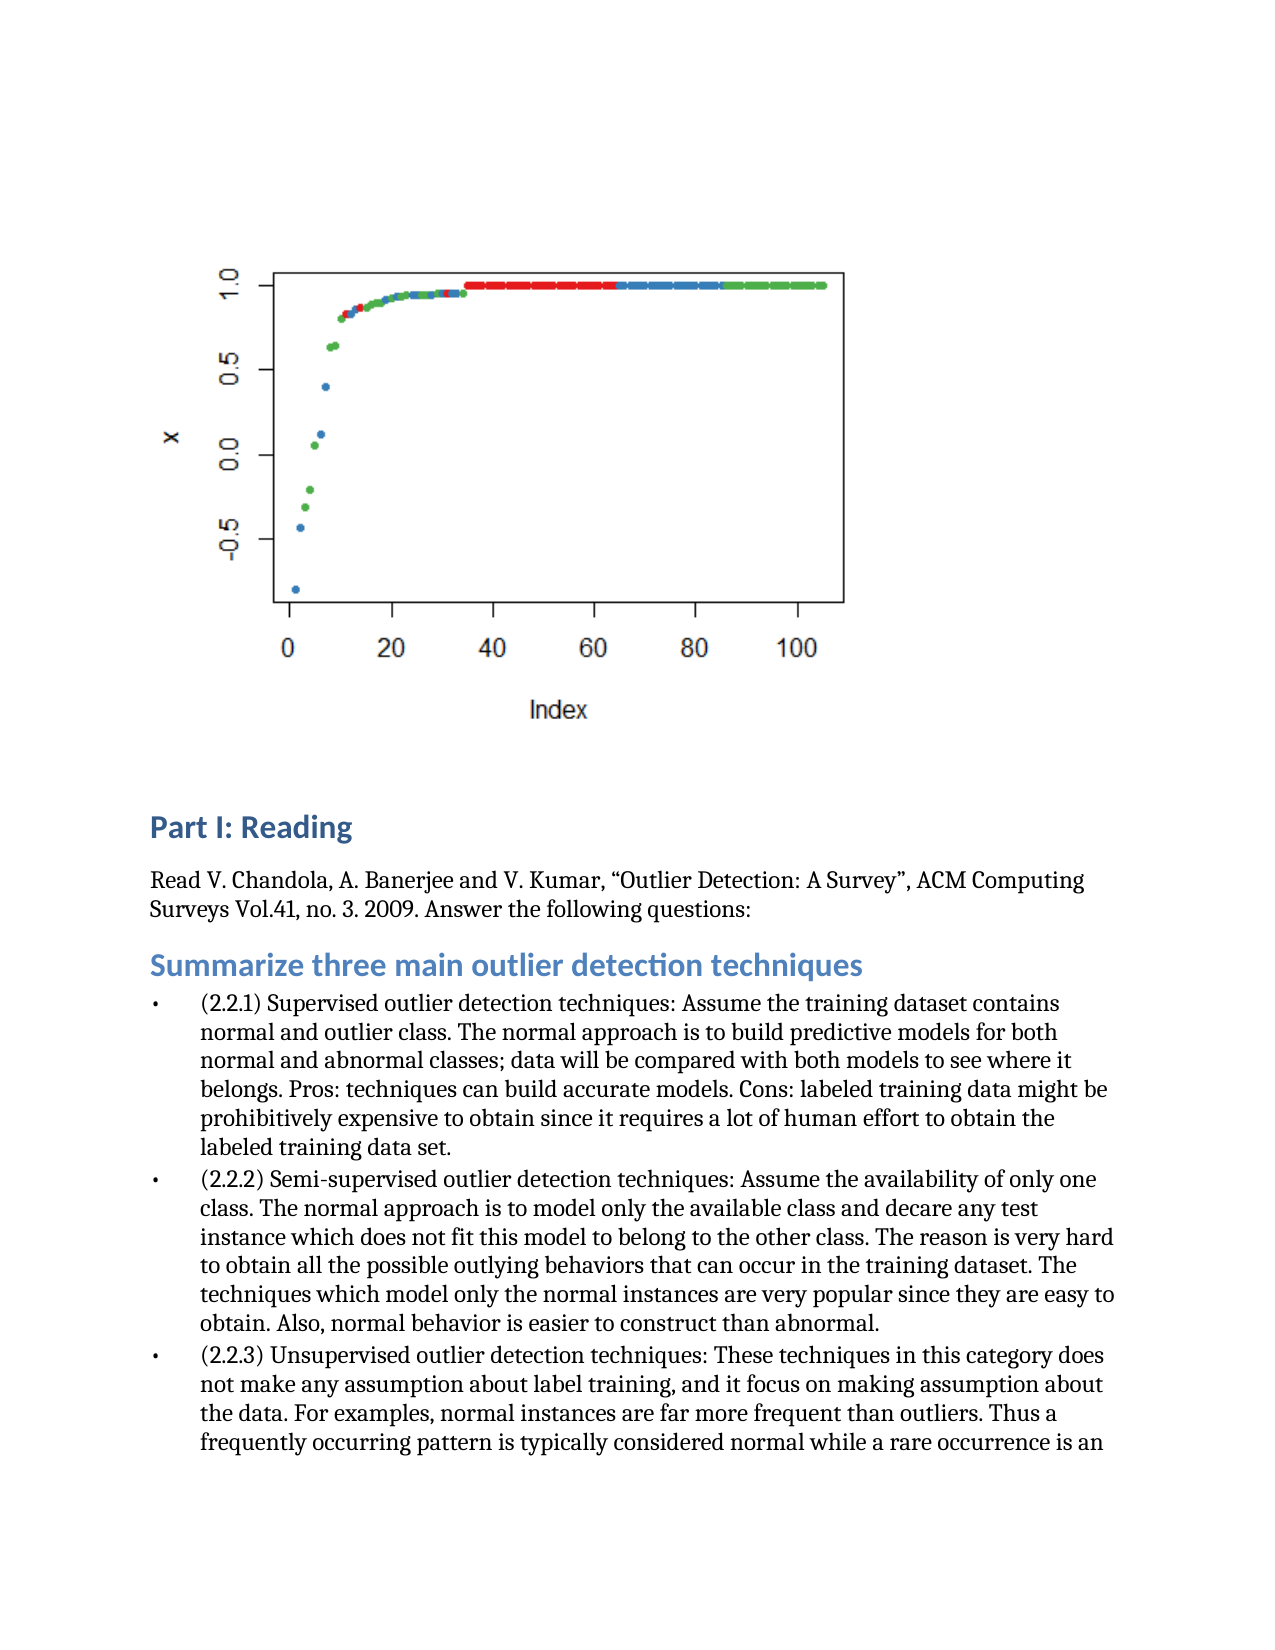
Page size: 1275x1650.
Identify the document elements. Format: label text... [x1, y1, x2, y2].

list (2.2.2) Semi-supervised outlier detection techniques: Assume the availability of only one class. The normal approach is to model only the available class and decare any test instance which does not fit this model to belong to the other class. The reason is very hard to obtain all the possible outlying behaviors that can occur in the training dataset. The techniques which model only the normal instances are very popular since they are easy to obtain. Also, normal behavior is easier to construct than abnormal. [150, 1165, 1125, 1337]
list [150, 1341, 1125, 1456]
text Read V. Chandola, A. Banerjee and V. Kumar, “Outlier Detection: A Survey”, ACM Computing Surveys Vol.41, no. 3. 2009. Answer the following questions: [150, 866, 1125, 923]
subtitle Summarize three main outlier detection techniques [150, 944, 1125, 985]
picture [150, 150, 908, 757]
list (2.2.1) Supervised outlier detection techniques: Assume the training dataset contains normal and outlier class. The normal approach is to build predictive models for both normal and abnormal classes; data will be compared with both models to see where it belongs. Pros: techniques can build accurate models. Cons: labeled training data might be prohibitively expensive to obtain since it requires a lot of human effort to obtain the labeled training data set. [150, 989, 1125, 1161]
subtitle Part I: Reading [150, 806, 1125, 847]
